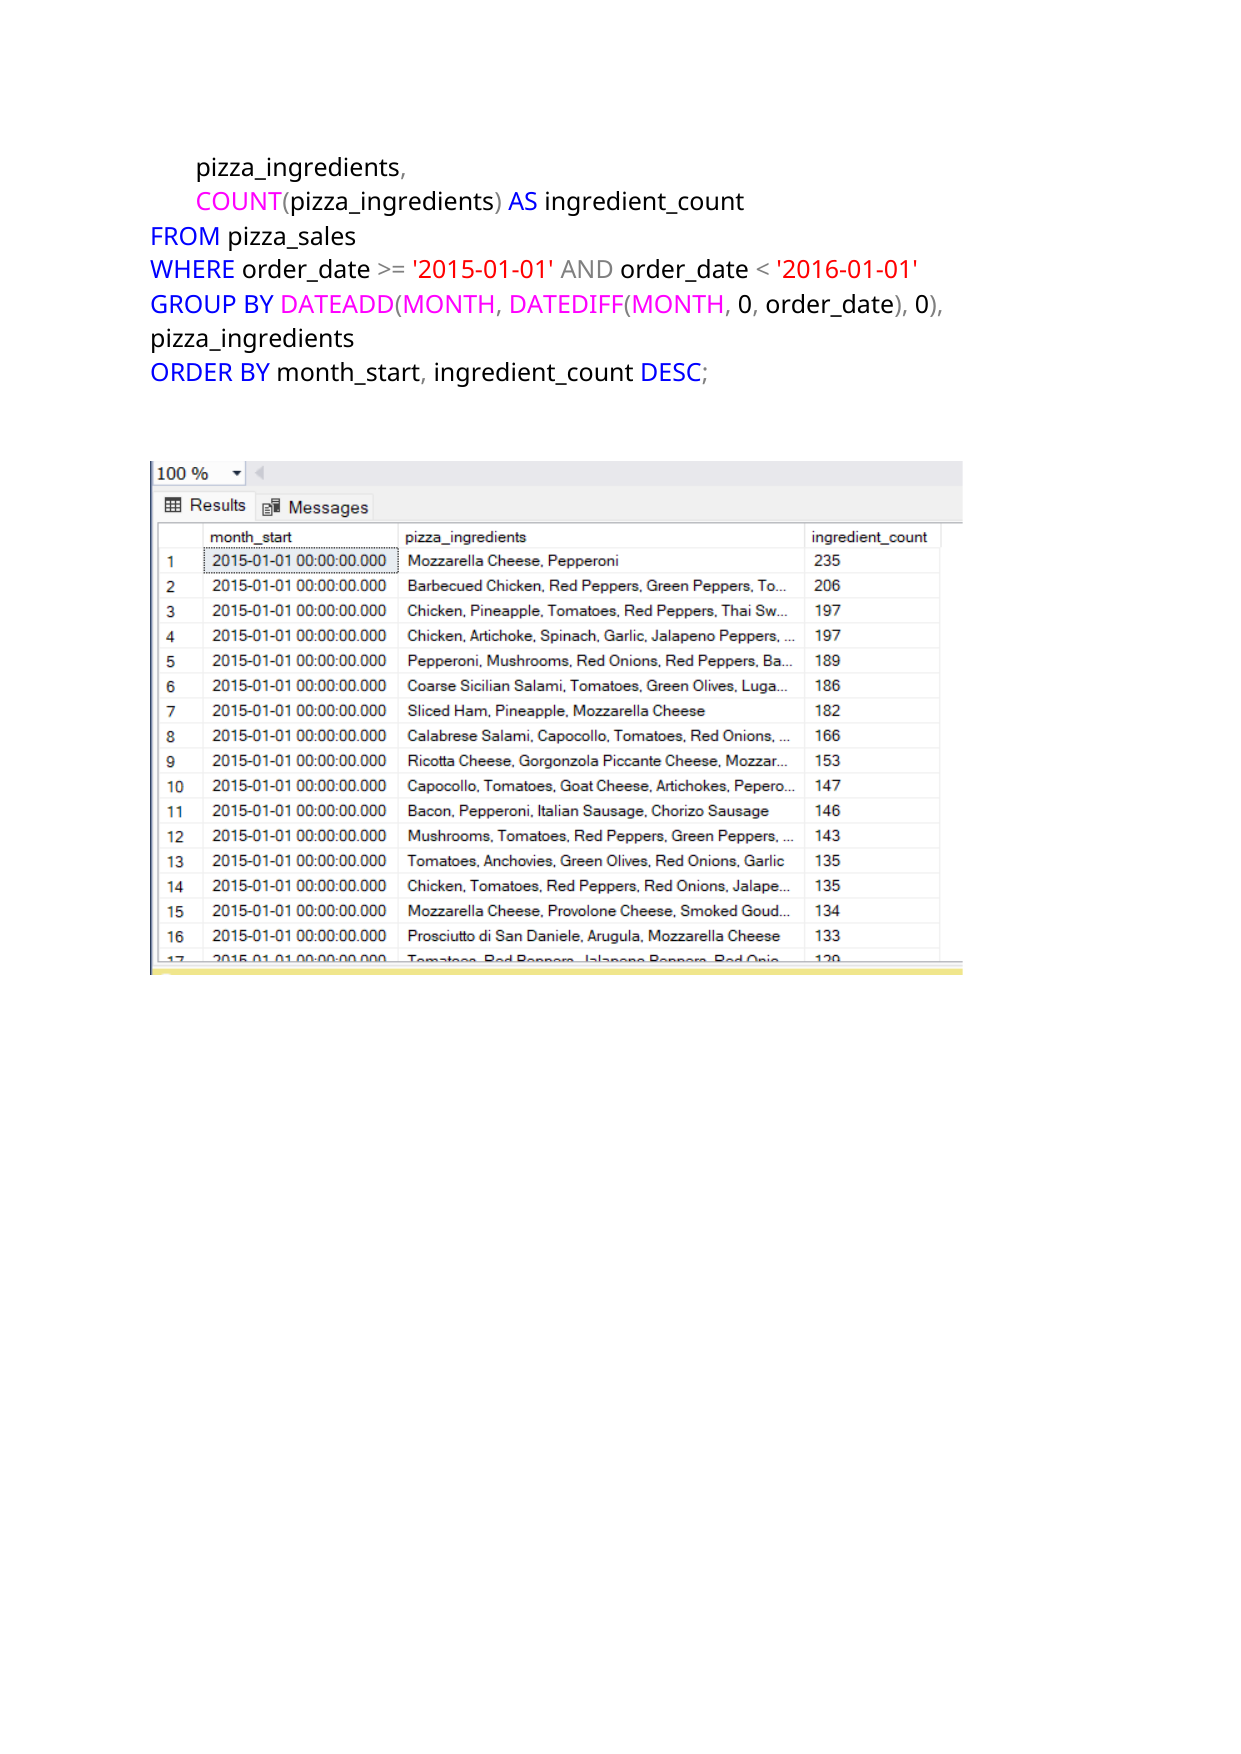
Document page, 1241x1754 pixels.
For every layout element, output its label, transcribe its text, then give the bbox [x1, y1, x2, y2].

text COUNT(pizza_ingredients) AS ingredient_count [150, 184, 1090, 218]
text GROUP BY DATEADD(MONTH, DATEDIFF(MONTH, 0, order_date), 0), pizza_ingredients [150, 286, 1090, 354]
text pizza_ingredients, [150, 150, 1090, 184]
text FROM pizza_sales [150, 218, 1090, 252]
picture [150, 461, 963, 975]
text ORDER BY month_start, ingredient_count DESC; [150, 354, 1090, 388]
text WHERE order_date >= '2015-01-01' AND order_date < '2016-01-01' [150, 252, 1090, 286]
